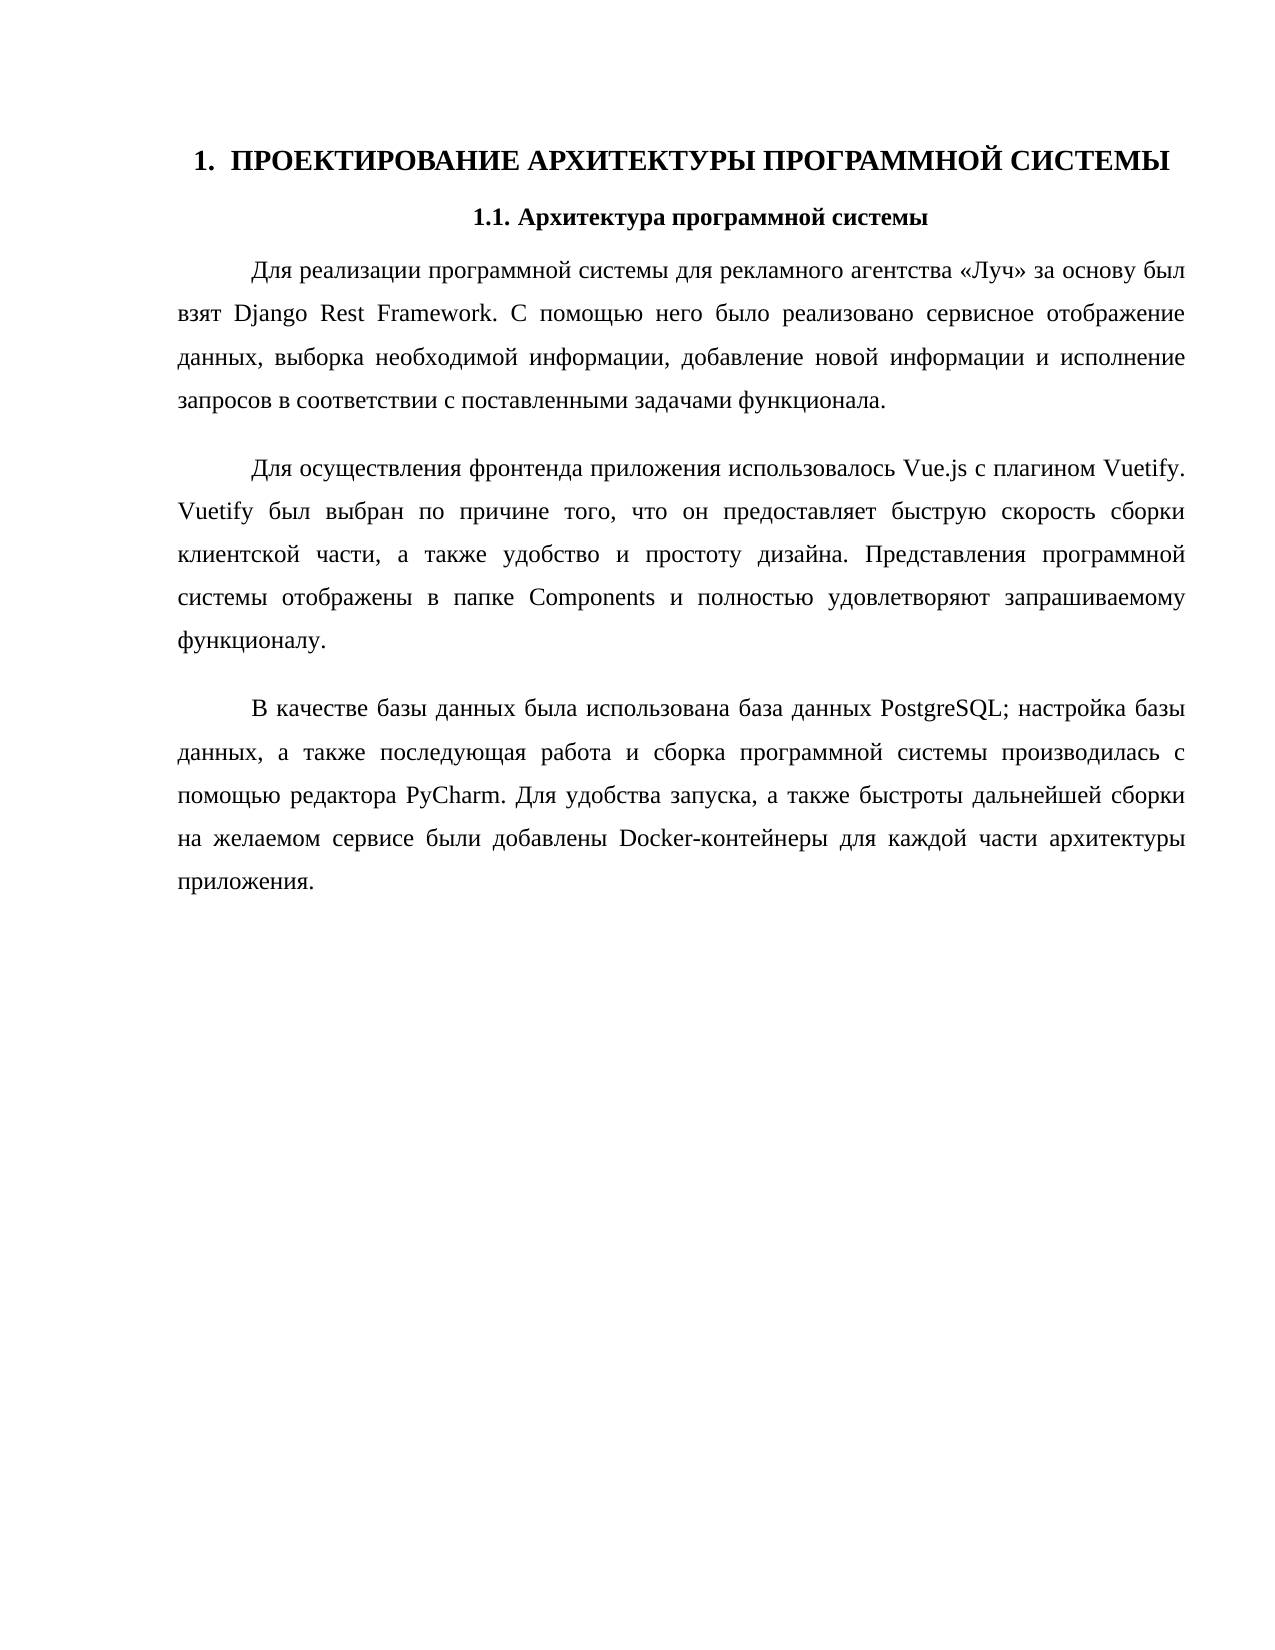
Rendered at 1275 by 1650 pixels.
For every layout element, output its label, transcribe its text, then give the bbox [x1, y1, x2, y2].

subtitle ПРОЕКТИРОВАНИЕ АРХИТЕКТУРЫ ПРОГРАММНОЙ СИСТЕМЫ [177, 143, 1186, 177]
subtitle Архитектура программной системы [215, 202, 1186, 230]
text Для реализации программной системы для рекламного агентства «Луч» за основу был взят Django Rest Framework. С помощью него было реализовано сервисное отображение данных, выборка необходимой информации, добавление новой информации и исполнение запросов в соответствии с поставленными задачами функционала. [177, 255, 1186, 413]
text Для осуществления фронтенда приложения использовалось Vue.js с плагином Vuetify. Vuetify был выбран по причине того, что он предоставляет быструю скорость сборки клиентской части, а также удобство и простоту дизайна. Представления программной системы отображены в папке Components и полностью удовлетворяют запрашиваемому функционалу. [177, 453, 1186, 654]
text В качестве базы данных была использована база данных PostgreSQL; настройка базы данных, а также последующая работа и сборка программной системы производилась с помощью редактора PyCharm. Для удобства запуска, а также быстроты дальнейшей сборки на желаемом сервисе были добавлены Docker-контейнеры для каждой части архитектуры приложения. [177, 693, 1186, 895]
